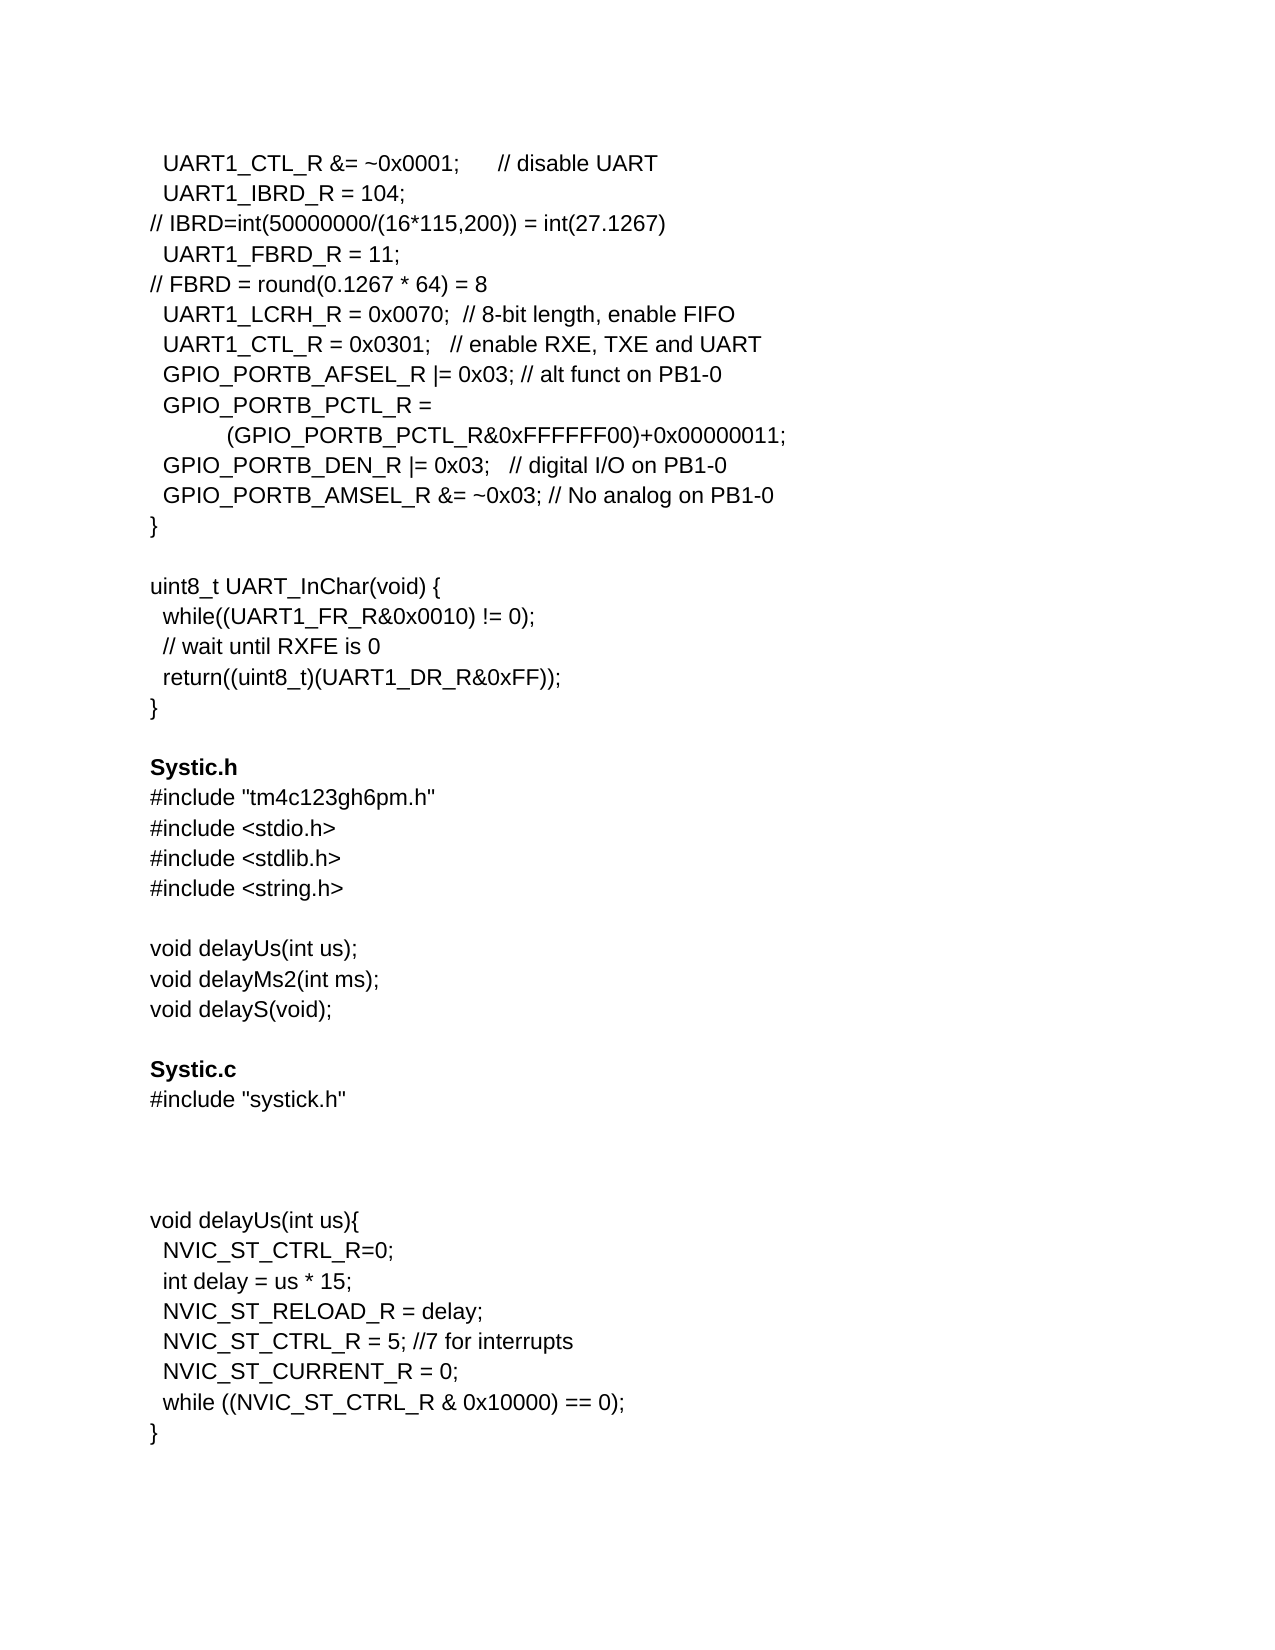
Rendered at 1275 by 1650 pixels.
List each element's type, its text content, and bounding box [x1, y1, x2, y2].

text // FBRD = round(0.1267 * 64) = 8 [150, 271, 1125, 297]
text } [150, 512, 1125, 539]
text NVIC_ST_RELOAD_R = delay; [150, 1298, 1125, 1324]
text void delayS(void); [150, 996, 1125, 1022]
text uint8_t UART_InChar(void) { [150, 573, 1125, 599]
text NVIC_ST_CTRL_R = 5; //7 for interrupts [150, 1328, 1125, 1354]
text void delayUs(int us){ [150, 1207, 1125, 1234]
text } [150, 694, 1125, 720]
text } [150, 1419, 1125, 1445]
text Systic.h [150, 754, 1125, 781]
text GPIO_PORTB_DEN_R |= 0x03; // digital I/O on PB1-0 [150, 452, 1125, 478]
text UART1_LCRH_R = 0x0070; // 8-bit length, enable FIFO [150, 301, 1125, 327]
text #include "systick.h" [150, 1086, 1125, 1113]
text #include "tm4c123gh6pm.h" [150, 784, 1125, 811]
text GPIO_PORTB_PCTL_R = [150, 392, 1125, 418]
text int delay = us * 15; [150, 1268, 1125, 1294]
text NVIC_ST_CTRL_R=0; [150, 1237, 1125, 1264]
text Systic.c [150, 1056, 1125, 1083]
text (GPIO_PORTB_PCTL_R&0xFFFFFF00)+0x00000011; [150, 422, 1125, 448]
text // IBRD=int(50000000/(16*115,200)) = int(27.1267) [150, 210, 1125, 237]
text GPIO_PORTB_AMSEL_R &= ~0x03; // No analog on PB1-0 [150, 482, 1125, 509]
text UART1_CTL_R = 0x0301; // enable RXE, TXE and UART [150, 331, 1125, 358]
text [150, 1388, 1125, 1415]
text UART1_CTL_R &= ~0x0001; // disable UART [150, 150, 1125, 176]
text void delayMs2(int ms); [150, 966, 1125, 992]
text #include <stdlib.h> [150, 845, 1125, 871]
text while((UART1_FR_R&0x0010) != 0); [150, 603, 1125, 629]
text #include <string.h> [150, 875, 1125, 901]
text UART1_FBRD_R = 11; [150, 241, 1125, 267]
text #include <stdio.h> [150, 814, 1125, 841]
text NVIC_ST_CURRENT_R = 0; [150, 1358, 1125, 1385]
text // wait until RXFE is 0 [150, 633, 1125, 660]
text return((uint8_t)(UART1_DR_R&0xFF)); [150, 663, 1125, 690]
text GPIO_PORTB_AFSEL_R |= 0x03; // alt funct on PB1-0 [150, 361, 1125, 388]
text void delayUs(int us); [150, 935, 1125, 962]
text UART1_IBRD_R = 104; [150, 180, 1125, 207]
